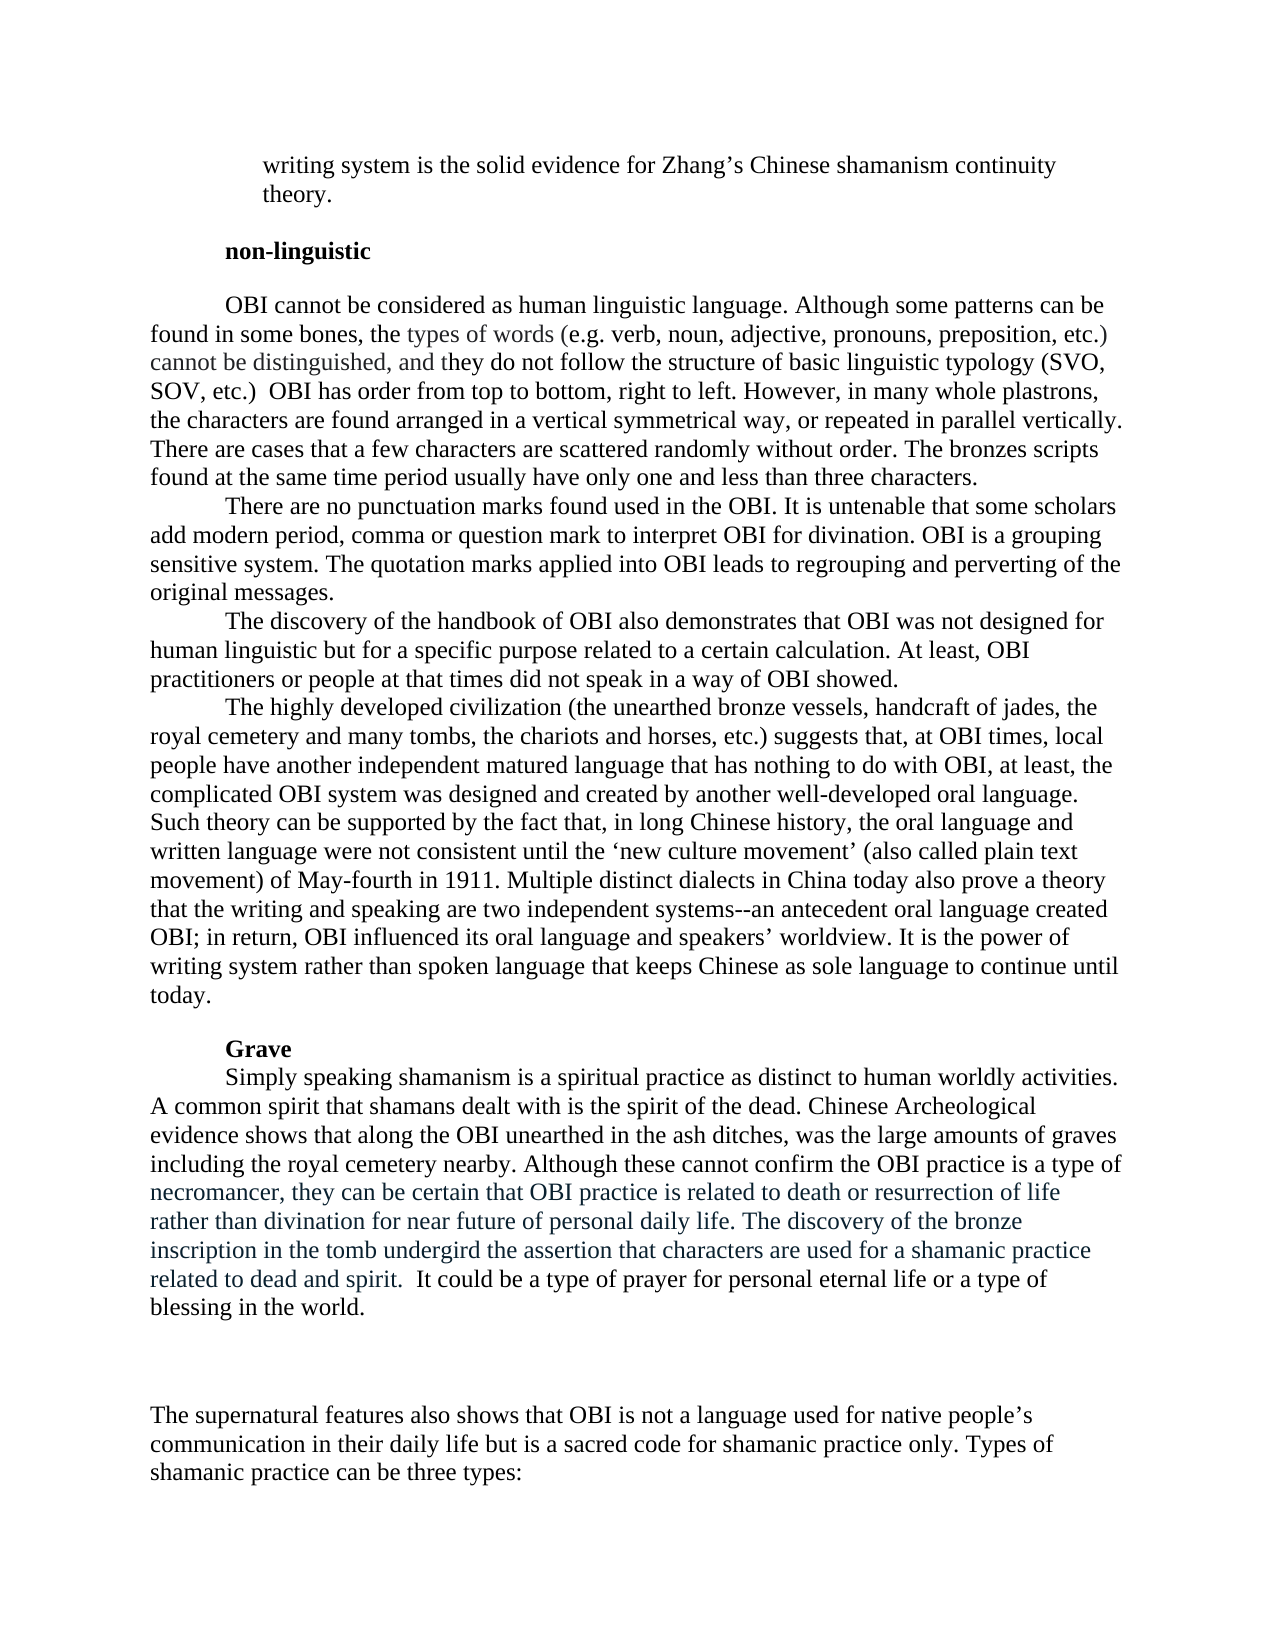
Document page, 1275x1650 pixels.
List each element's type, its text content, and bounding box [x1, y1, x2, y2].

text The discovery of the handbook of OBI also demonstrates that OBI was not designed for human linguistic but for a specific purpose related to a certain calculation. At least, OBI practitioners or people at that times did not speak in a way of OBI showed. [150, 606, 1125, 692]
text non-linguistic [150, 207, 1125, 265]
text The highly developed civilization (the unearthed bronze vessels, handcraft of jades, the royal cemetery and many tombs, the chariots and horses, etc.) suggests that, at OBI times, local people have another independent matured language that has nothing to do with OBI, at least, the complicated OBI system was designed and created by another well-developed oral language. Such theory can be supported by the fact that, in long Chinese history, the oral language and written language were not consistent until the ‘new culture movement’ (also called plain text movement) of May-fourth in 1911. Multiple distinct dialects in China today also prove a theory that the writing and speaking are two independent systems--an antecedent oral language created OBI; in return, OBI influenced its oral language and speakers’ worldview. It is the power of writing system rather than spoken language that keeps Chinese as sole language to continue until today. [150, 692, 1125, 1009]
text Grave Simply speaking shamanism is a spiritual practice as distinct to human worldly activities. A common spirit that shamans dealt with is the spirit of the dead. Chinese Archeological evidence shows that along the OBI unearthed in the ash ditches, was the large amounts of graves including the royal cemetery nearby. Although these cannot confirm the OBI practice is a type of necromancer, they can be certain that OBI practice is related to death or resurrection of life rather than divination for near future of personal daily life. The discovery of the bronze inscription in the tomb undergird the assertion that characters are used for a shamanic practice related to dead and spirit. It could be a type of prayer for personal eternal life or a type of blessing in the world. [150, 1034, 1125, 1321]
text There are no punctuation marks found used in the OBI. It is untenable that some scholars add modern period, comma or question mark to interpret OBI for divination. OBI is a grouping sensitive system. The quotation marks applied into OBI leads to regrouping and perverting of the original messages. [150, 491, 1125, 606]
text OBI cannot be considered as human linguistic language. Although some patterns can be found in some bones, the types of words (e.g. verb, noun, adjective, pronouns, preposition, etc.) cannot be distinguished, and they do not follow the structure of basic linguistic typology (SVO, SOV, etc.) OBI has order from top to bottom, right to left. However, in many whole plastrons, the characters are found arranged in a vertical symmetrical way, or repeated in parallel vertically. There are cases that a few characters are scattered randomly without order. The bronzes scripts found at the same time period usually have only one and less than three characters. [150, 290, 1125, 491]
